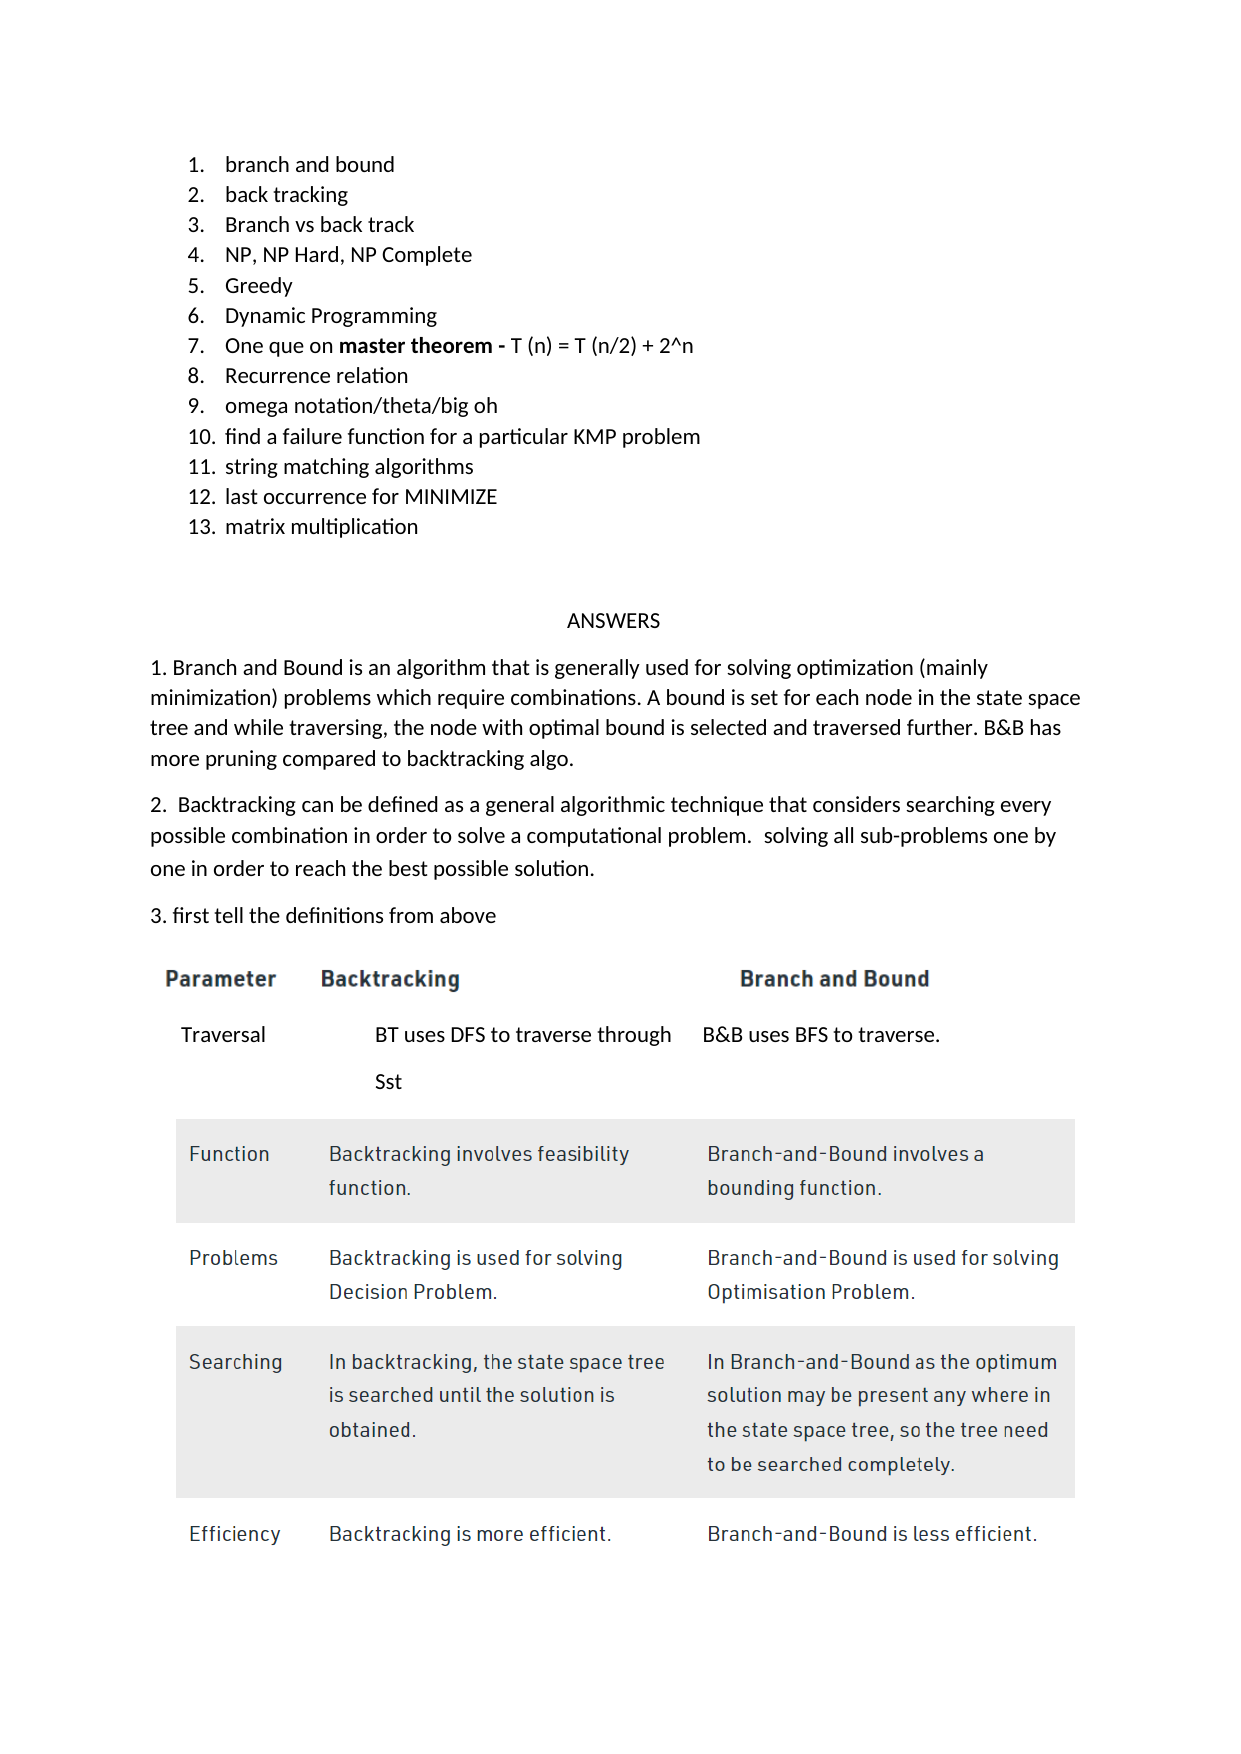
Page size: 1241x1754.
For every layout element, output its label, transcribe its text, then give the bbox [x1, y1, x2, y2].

picture [150, 948, 1097, 1002]
text 2. Backtracking can be defined as a general algorithmic technique that considers searching every possible combination in order to solve a computational problem. solving all sub-problems one by one in order to reach the best possible solution. [150, 791, 1090, 882]
text Sst [150, 1067, 1090, 1095]
list matrix multiplication [187, 512, 1090, 541]
list omega notation/theta/big oh [187, 392, 1090, 420]
picture [150, 1114, 1091, 1564]
text 3. first tell the definitions from above [150, 901, 1090, 929]
text ANSWERS [150, 606, 1090, 634]
list Recurrence relation [187, 361, 1090, 389]
list string matching algorithms [187, 452, 1090, 480]
list branch and bound [187, 150, 1090, 178]
list NP, NP Hard, NP Complete [187, 241, 1090, 269]
text 1. Branch and Bound is an algorithm that is generally used for solving optimization (mainly minimization) problems which require combinations. A bound is set for each node in the state space tree and while traversing, the node with optimal bound is selected and traversed further. B&B has more pruning compared to backtracking algo. [150, 653, 1090, 772]
list One que on master theorem - T (n) = T (n/2) + 2^n [187, 331, 1090, 359]
list find a failure function for a particular KMP problem [187, 422, 1090, 450]
list Branch vs back track [187, 210, 1090, 238]
list last occurrence for MINIMIZE [187, 482, 1090, 510]
list back tracking [187, 180, 1090, 208]
list Dynamic Programming [187, 301, 1090, 329]
text Traversal BT uses DFS to traverse through B&B uses BFS to traverse. [150, 1021, 1090, 1048]
list Greedy [187, 271, 1090, 299]
